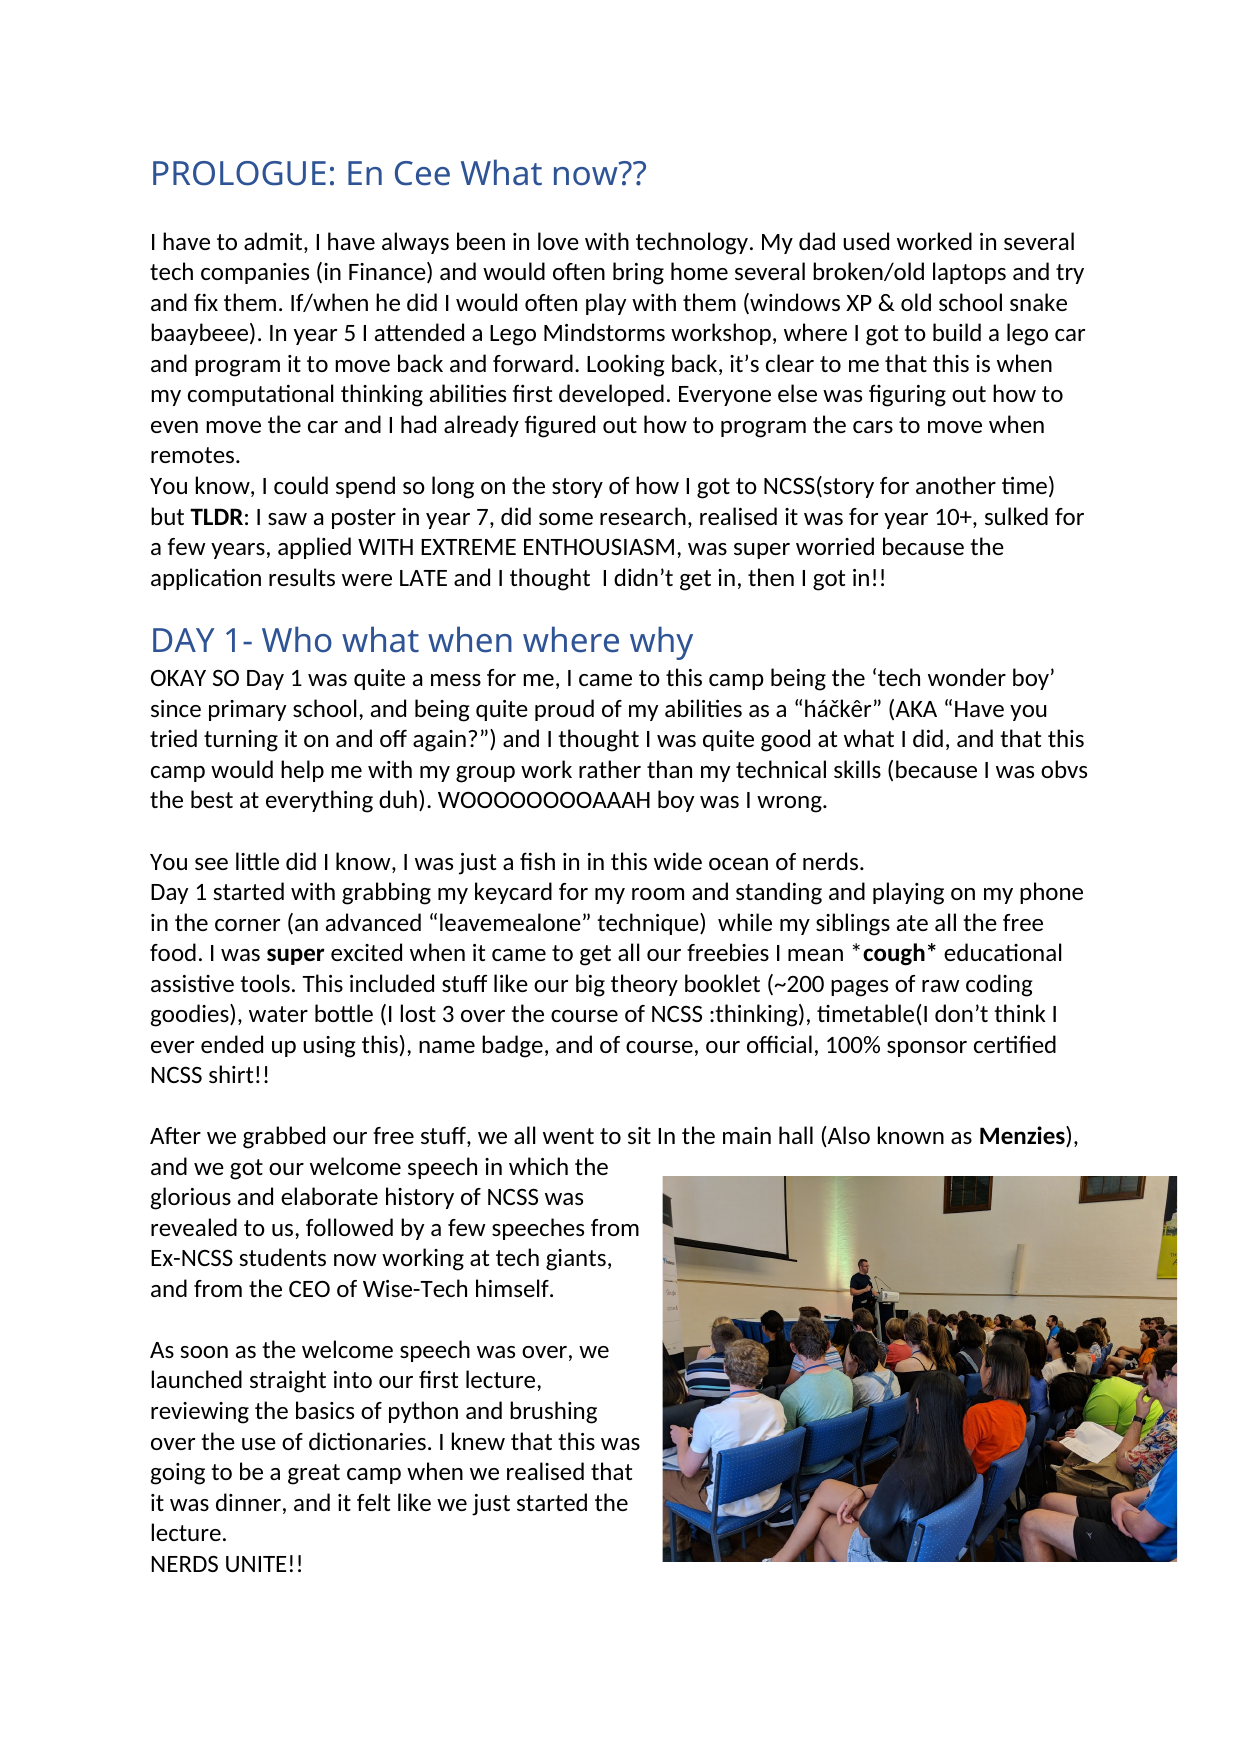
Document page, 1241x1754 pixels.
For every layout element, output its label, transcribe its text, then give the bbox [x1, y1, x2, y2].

text As soon as the welcome speech was over, we launched straight into our first lecture, reviewing the basics of python and brushing over the use of dictionaries. I knew that this was going to be a great camp when we realised that it was dinner, and it felt like we just started the lecture. [150, 1334, 662, 1548]
text You see little did I know, I was just a fish in in this wide ocean of nerds. [150, 846, 1090, 876]
picture [662, 1176, 1177, 1562]
text OKAY SO Day 1 was quite a mess for me, I came to this camp being the ‘tech wonder boy’ since primary school, and being quite proud of my abilities as a “háčkêr” (AKA “Have you tried turning it on and off again?”) and I thought I was quite good at what I did, and that this camp would help me with my group work rather than my technical skills (because I was obvs the best at everything duh). WOOOOOOOOAAAH boy was I wrong. [150, 663, 1090, 815]
subtitle DAY 1- Who what when where why [150, 617, 1090, 663]
text You know, I could spend so long on the story of how I got to NCSS(story for another time) but TLDR: I saw a poster in year 7, did some research, realised it was for year 10+, sulked for a few years, applied WITH EXTREME ENTHOUSIASM, was super worried because the application results were LATE and I thought I didn’t get in, then I got in!! [150, 470, 1090, 592]
subtitle PROLOGUE: En Cee What now?? [150, 150, 1090, 195]
text NERDS UNITE!! [150, 1548, 1090, 1578]
text After we grabbed our free stuff, we all went to sit In the main hall (Also known as Menzies), and we got our welcome speech in which the glorious and elaborate history of NCSS was revealed to us, followed by a few speeches from Ex-NCSS students now working at tech giants, and from the CEO of Wise-Tech himself. [150, 1120, 1090, 1303]
text I have to admit, I have always been in love with technology. My dad used worked in several tech companies (in Finance) and would often bring home several broken/old laptops and try and fix them. If/when he did I would often play with them (windows XP & old school snake baaybeee). In year 5 I attended a Lego Mindstorms workshop, where I got to build a lego car and program it to move back and forward. Looking back, it’s clear to me that this is when my computational thinking abilities first developed. Everyone else was figuring out how to even move the car and I had already figured out how to program the cars to move when remotes. [150, 226, 1090, 470]
text Day 1 started with grabbing my keycard for my room and standing and playing on my phone in the corner (an advanced “leavemealone” technique) while my siblings ate all the free food. I was super excited when it came to get all our freebies I mean *cough* educational assistive tools. This included stuff like our big theory booklet (~200 pages of raw coding goodies), water bottle (I lost 3 over the course of NCSS :thinking), timetable(I don’t think I ever ended up using this), name badge, and of course, our official, 100% sponsor certified NCSS shirt!! [150, 876, 1090, 1090]
